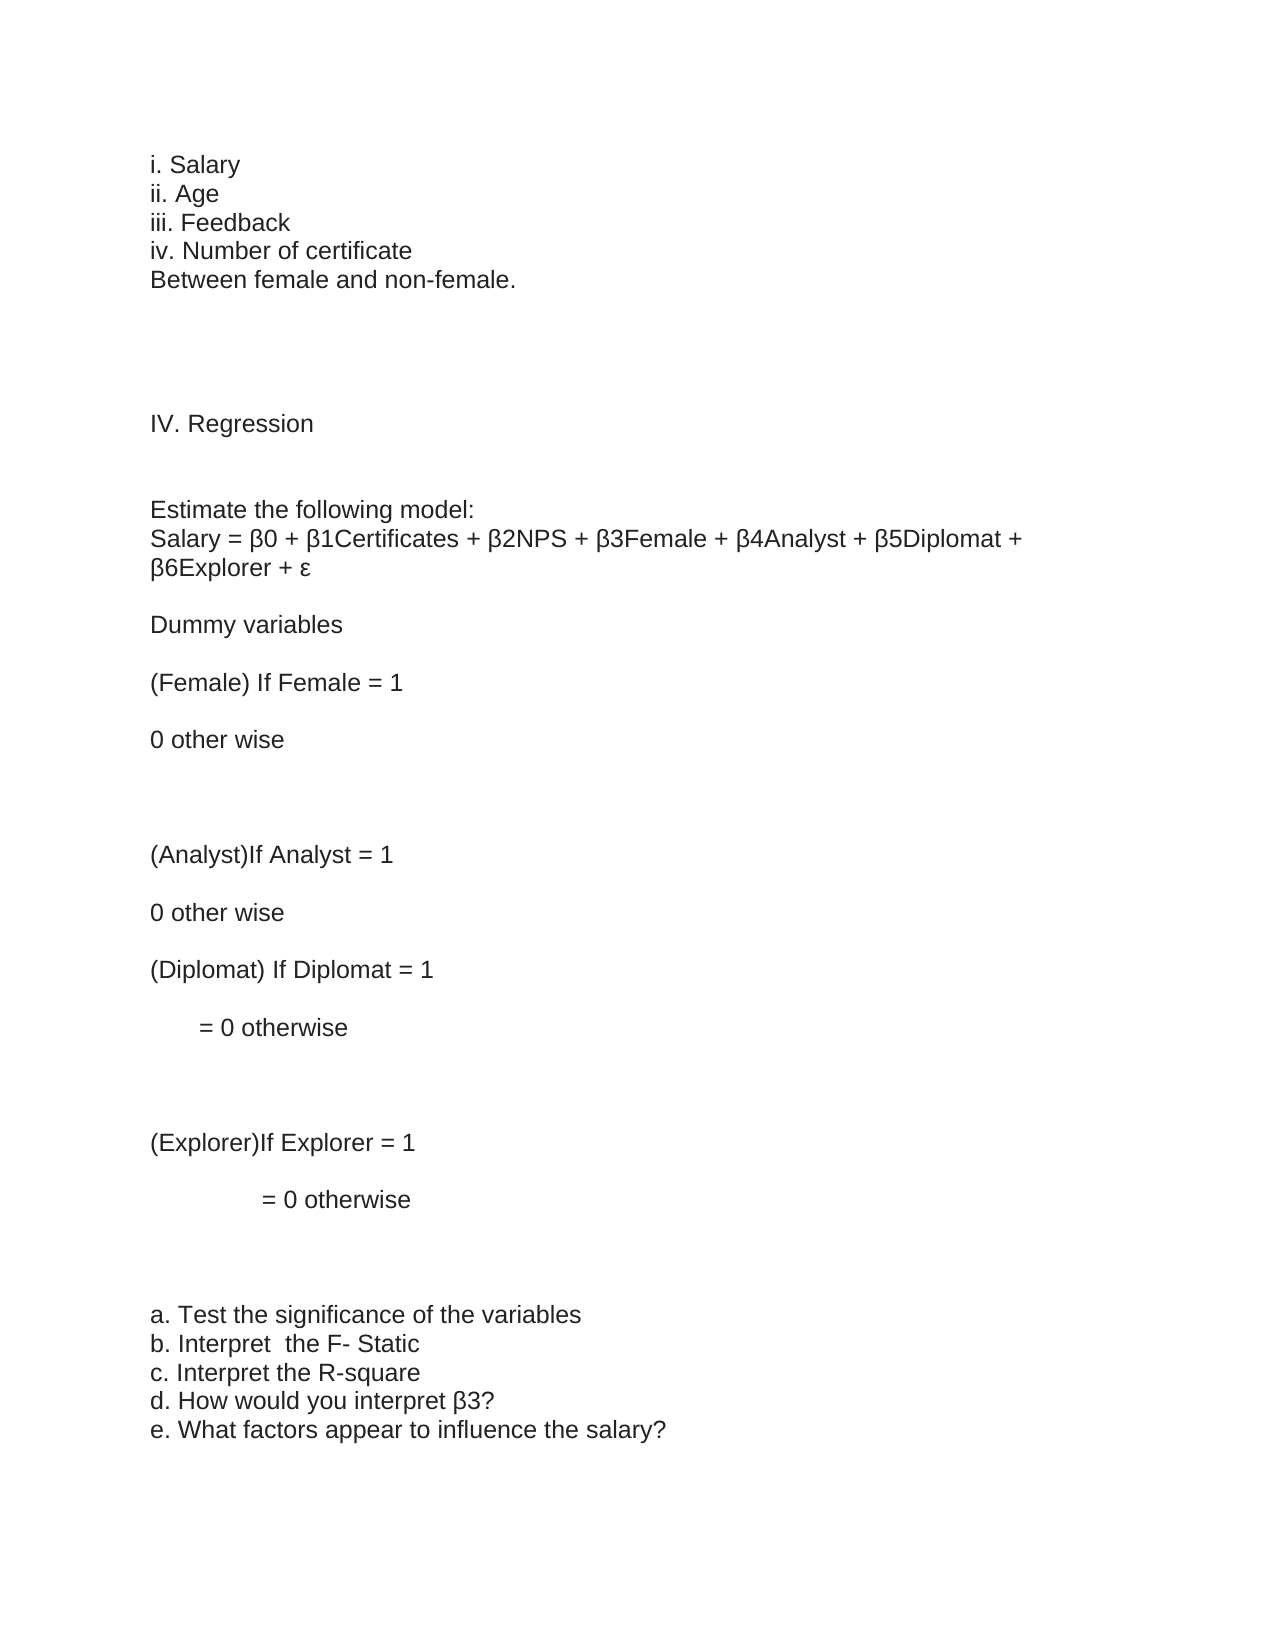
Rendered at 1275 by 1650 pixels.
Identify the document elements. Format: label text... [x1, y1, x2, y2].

text c. Interpret the R-square [150, 1357, 1125, 1386]
text (Female) If Female = 1 [150, 667, 1125, 696]
text Estimate the following model: [150, 495, 1125, 524]
text i. Salary [150, 150, 1125, 179]
text 0 other wise [150, 897, 1125, 926]
text (Analyst)If Analyst = 1 [150, 840, 1125, 869]
text a. Test the significance of the variables [150, 1300, 1125, 1329]
text b. Interpret the F- Static [150, 1329, 1125, 1357]
text 0 other wise [150, 725, 1125, 754]
text e. What factors appear to influence the salary? [150, 1415, 1125, 1444]
text IV. Regression [150, 409, 1125, 437]
text d. How would you interpret β3? [150, 1386, 1125, 1415]
text Dummy variables [150, 610, 1125, 639]
text iv. Number of certificate [150, 236, 1125, 265]
text iii. Feedback [150, 207, 1125, 236]
text ii. Age [150, 179, 1125, 207]
text (Diplomat) If Diplomat = 1 [150, 955, 1125, 984]
text = 0 otherwise [150, 1185, 1125, 1214]
text Salary = β0 + β1Certificates + β2NPS + β3Female + β4Analyst + β5Diplomat + β6Explorer + ε [150, 524, 1125, 581]
text Between female and non-female. [150, 265, 1125, 294]
text = 0 otherwise [150, 1012, 1125, 1041]
text (Explorer)If Explorer = 1 [150, 1127, 1125, 1156]
